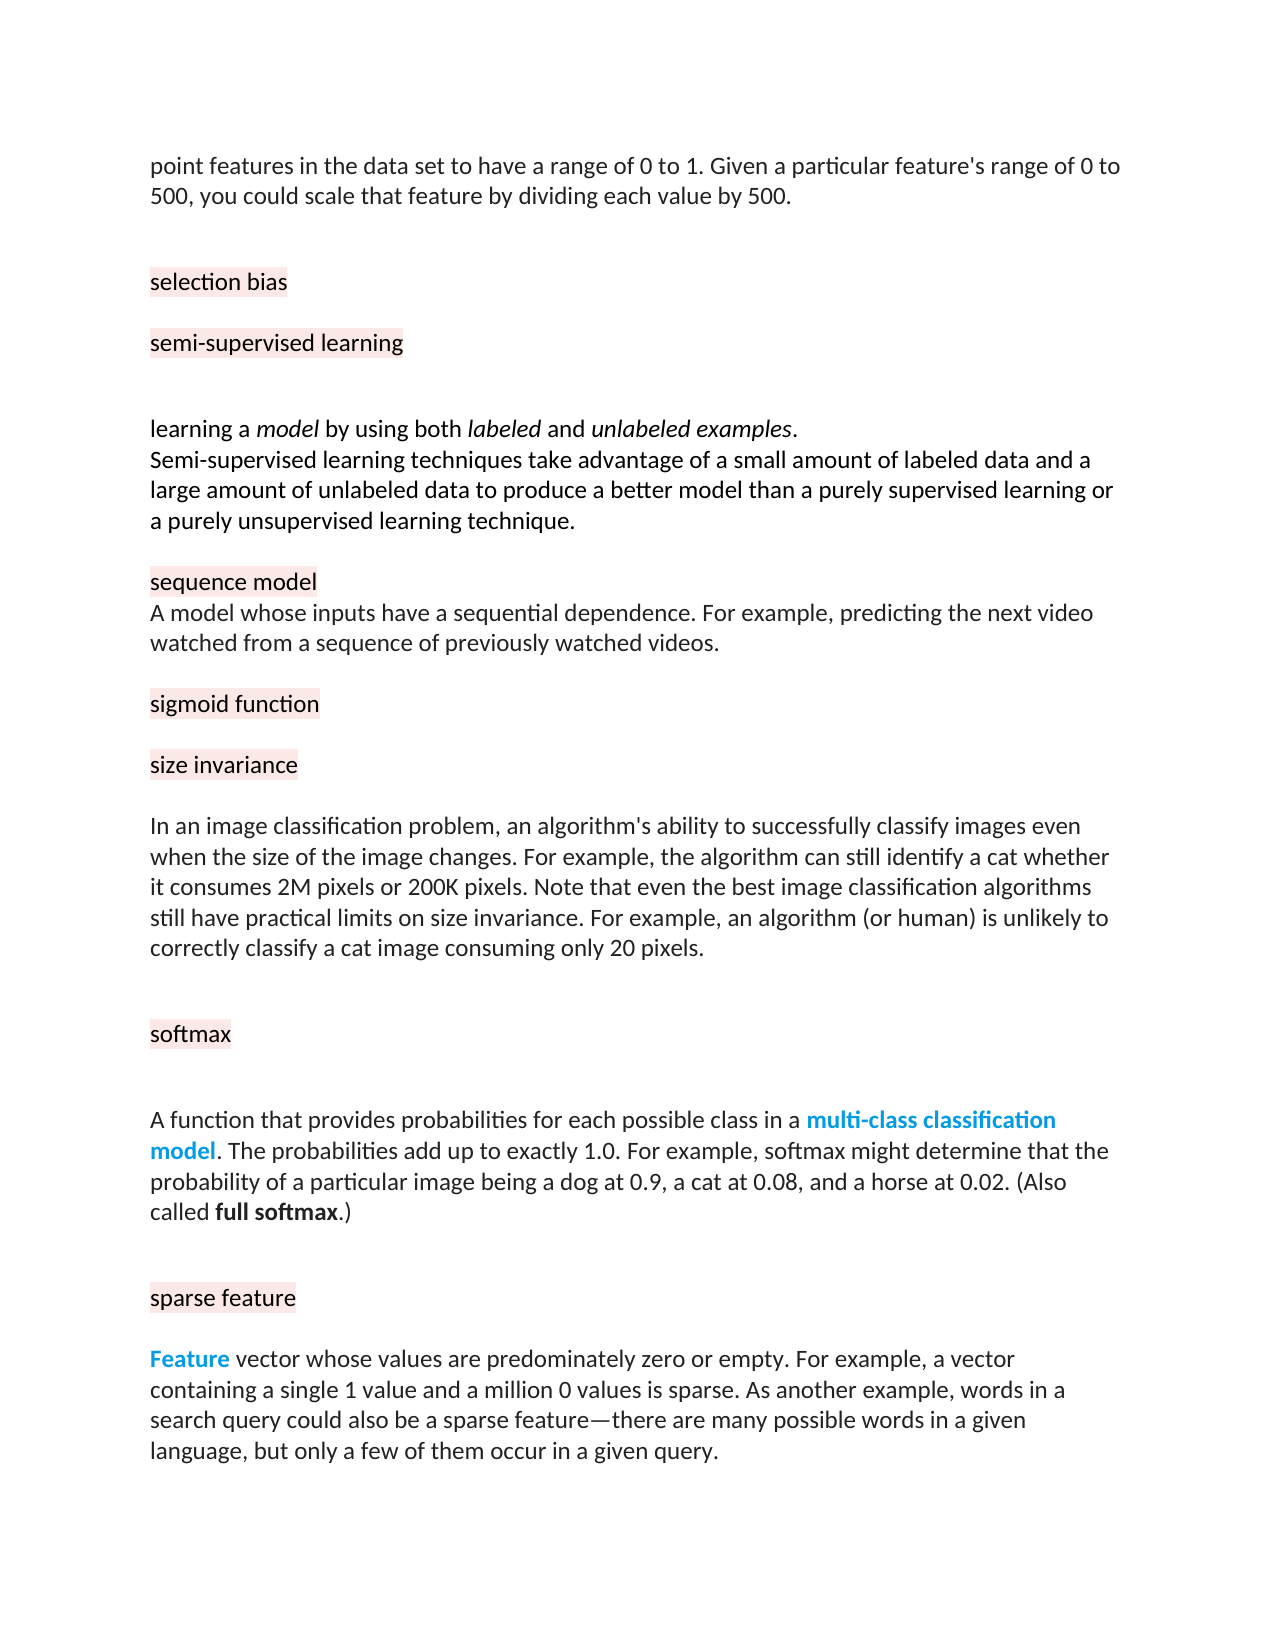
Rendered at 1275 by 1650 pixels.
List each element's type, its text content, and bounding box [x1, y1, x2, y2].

text A model whose inputs have a sequential dependence. For example, predicting the next video watched from a sequence of previously watched videos. sigmoid function size invariance [150, 597, 1125, 780]
text softmax [150, 988, 1125, 1049]
text learning a model by using both labeled and unlabeled examples. [150, 414, 1125, 444]
text A function that provides probabilities for each possible class in a multi-class classification model. The probabilities add up to exactly 1.0. For example, softmax might determine that the probability of a particular image being a dog at 0.9, a cat at 0.08, and a horse at 0.02. (Also called full softmax.) [150, 1074, 1125, 1227]
text sparse feature [150, 1252, 1125, 1313]
text Semi-supervised learning techniques take advantage of a small amount of labeled data and a large amount of unlabeled data to produce a better model than a purely supervised learning or a purely unsupervised learning technique. sequence model [150, 444, 1125, 597]
text Feature vector whose values are predominately zero or empty. For example, a vector containing a single 1 value and a million 0 values is sparse. As another example, words in a search query could also be a sparse feature—there are many possible words in a given language, but only a few of them occur in a given query. [150, 1313, 1125, 1465]
text selection bias semi-supervised learning [150, 236, 1125, 358]
text In an image classification problem, an algorithm's ability to successfully classify images even when the size of the image changes. For example, the algorithm can still identify a cat whether it consumes 2M pixels or 200K pixels. Note that even the best image classification algorithms still have practical limits on size invariance. For example, an algorithm (or human) is unlikely to correctly classify a cat image consuming only 20 pixels. [150, 780, 1125, 963]
